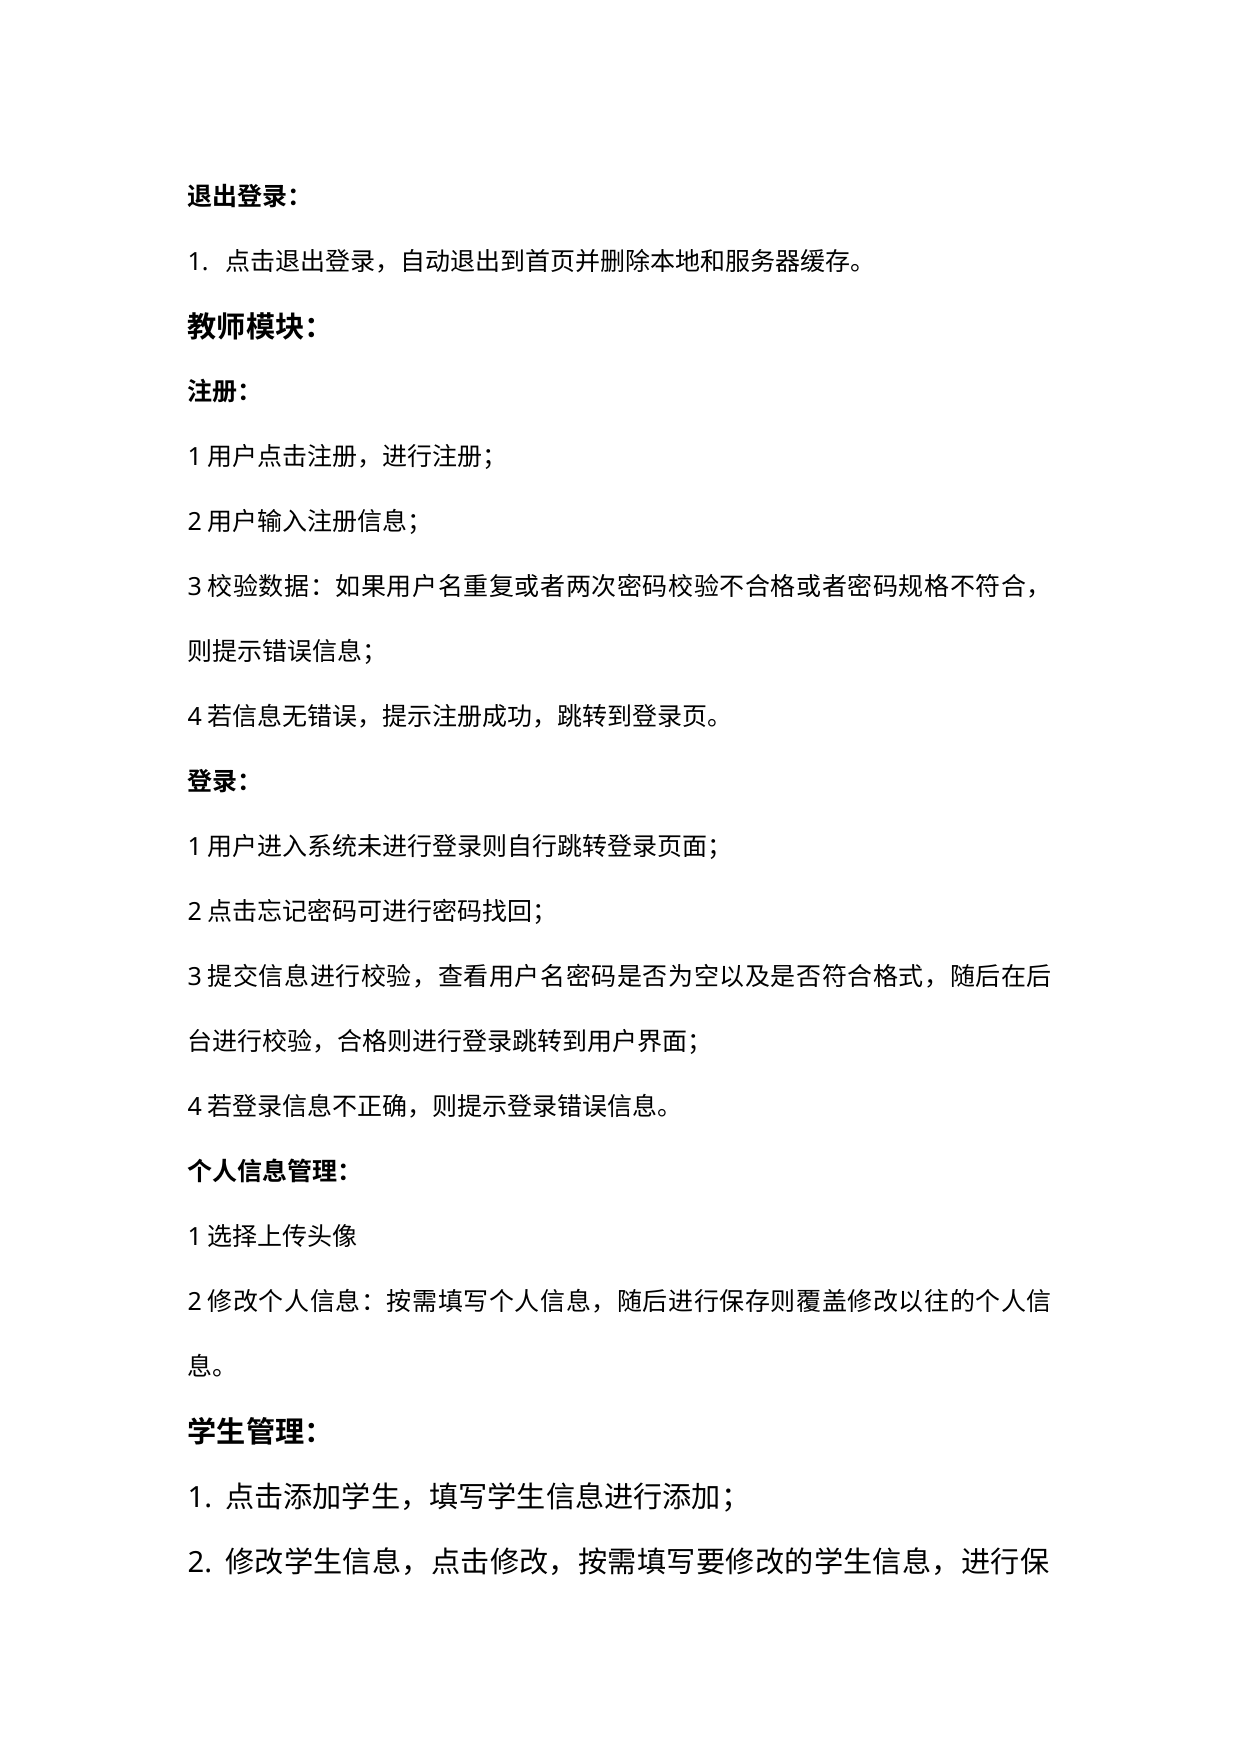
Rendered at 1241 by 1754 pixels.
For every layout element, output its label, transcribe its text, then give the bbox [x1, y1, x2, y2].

text 1选择上传头像 [187, 1202, 1053, 1267]
text 3提交信息进行校验，查看用户名密码是否为空以及是否符合格式，随后在后台进行校验，合格则进行登录跳转到用户界面； [187, 942, 1053, 1072]
text 注册： [187, 357, 1053, 422]
list 点击退出登录，自动退出到首页并删除本地和服务器缓存。 [187, 227, 1053, 292]
text 2点击忘记密码可进行密码找回； [187, 877, 1053, 942]
text 1用户进入系统未进行登录则自行跳转登录页面； [187, 812, 1053, 877]
text 2用户输入注册信息； [187, 487, 1053, 552]
text 3校验数据：如果用户名重复或者两次密码校验不合格或者密码规格不符合，则提示错误信息； [187, 552, 1053, 682]
text 退出登录： [187, 162, 1053, 227]
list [187, 1527, 1053, 1592]
list 点击添加学生，填写学生信息进行添加； [187, 1462, 1053, 1527]
text 4若信息无错误，提示注册成功，跳转到登录页。 [187, 682, 1053, 747]
text 登录： [187, 747, 1053, 812]
text 4若登录信息不正确，则提示登录错误信息。 [187, 1072, 1053, 1137]
text 2修改个人信息：按需填写个人信息，随后进行保存则覆盖修改以往的个人信息。 [187, 1267, 1053, 1397]
text 1用户点击注册，进行注册； [187, 422, 1053, 487]
text 教师模块： [187, 292, 1053, 357]
text 学生管理： [187, 1397, 1053, 1462]
text 个人信息管理： [187, 1137, 1053, 1202]
